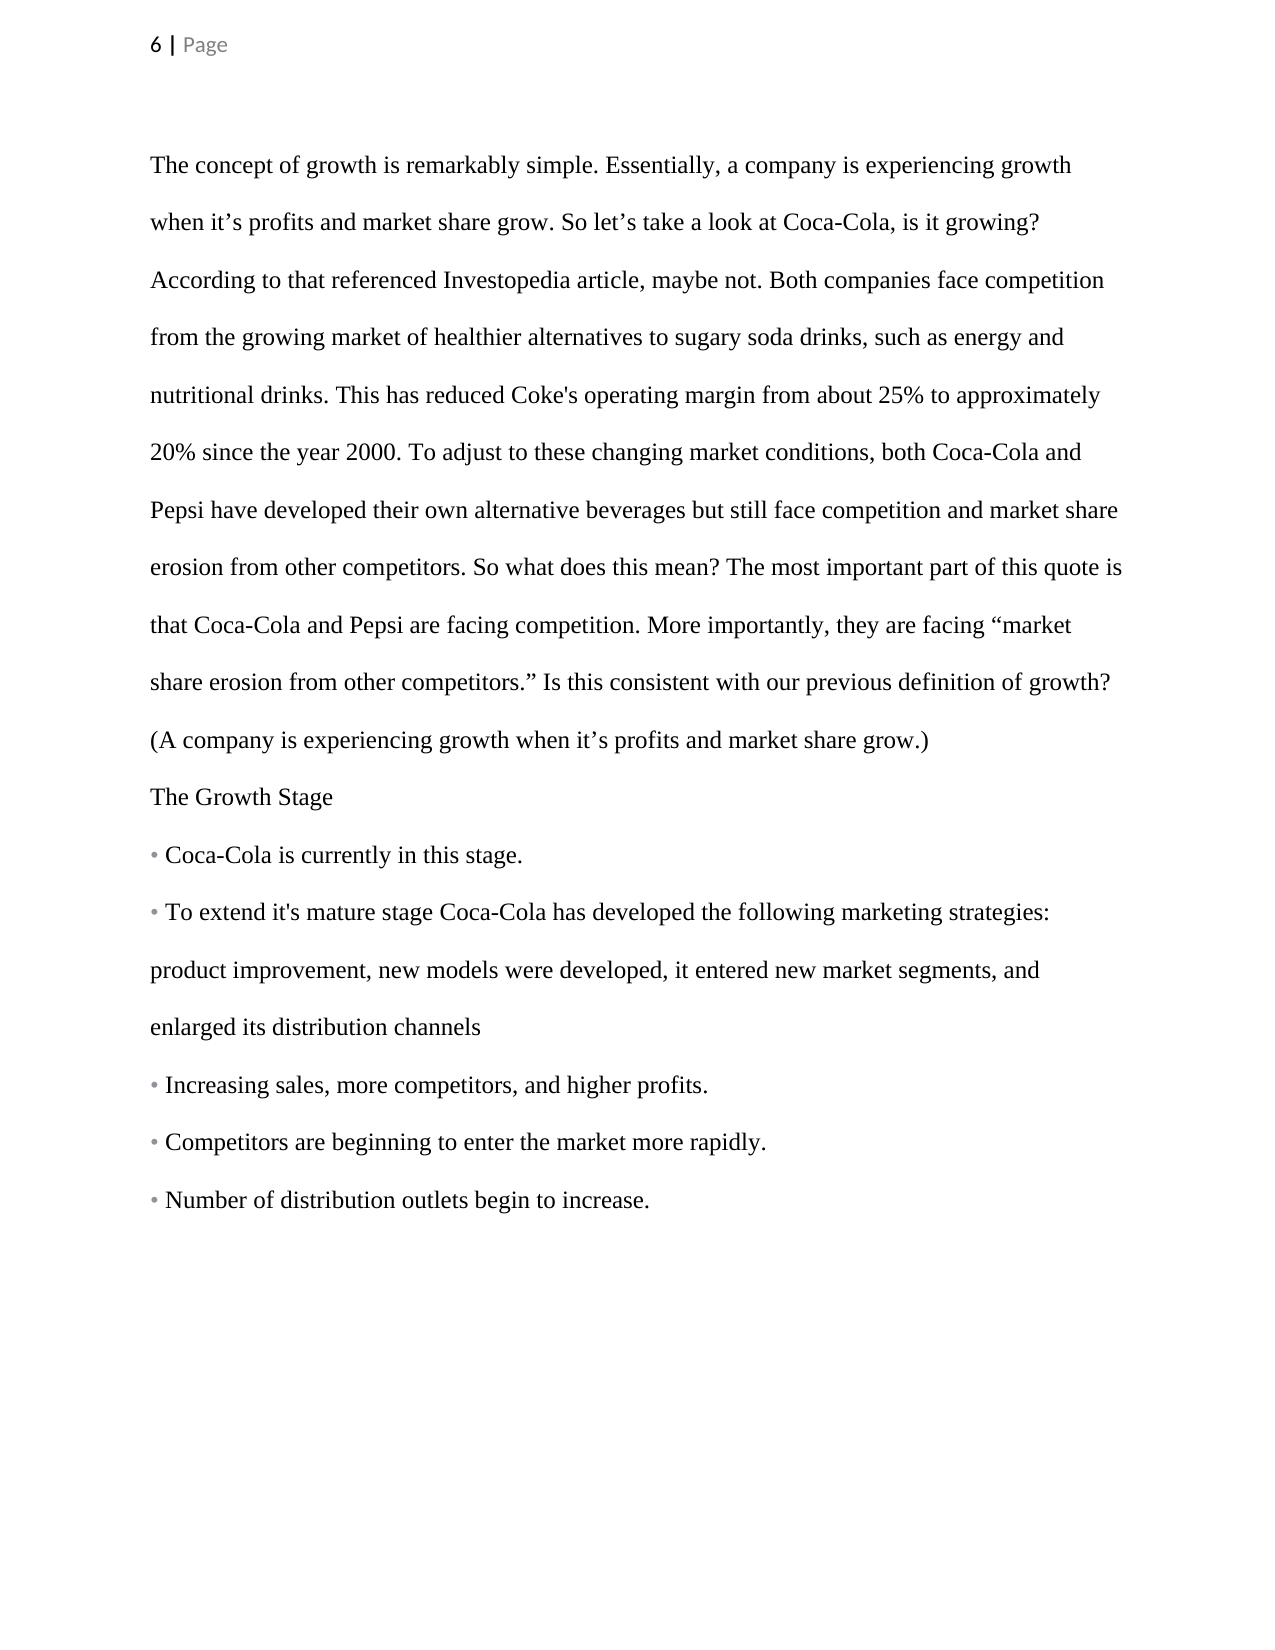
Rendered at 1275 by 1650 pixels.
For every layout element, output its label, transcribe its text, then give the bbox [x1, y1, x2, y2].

text • Coca-Cola is currently in this stage. [150, 840, 1125, 869]
text • Competitors are beginning to enter the market more rapidly. [150, 1127, 1125, 1156]
text • Number of distribution outlets begin to increase. [150, 1185, 1125, 1214]
text • Increasing sales, more competitors, and higher profits. [150, 1070, 1125, 1099]
text The Growth Stage [150, 782, 1125, 811]
text The concept of growth is remarkably simple. Essentially, a company is experiencing growth when it’s profits and market share grow. So let’s take a look at Coca-Cola, is it growing? According to that referenced Investopedia article, maybe not. Both companies face competition from the growing market of healthier alternatives to sugary soda drinks, such as energy and nutritional drinks. This has reduced Coke's operating margin from about 25% to approximately 20% since the year 2000. To adjust to these changing market conditions, both Coca-Cola and Pepsi have developed their own alternative beverages but still face competition and market share erosion from other competitors. So what does this mean? The most important part of this quote is that Coca-Cola and Pepsi are facing competition. More importantly, they are facing “market share erosion from other competitors.” Is this consistent with our previous definition of growth? (A company is experiencing growth when it’s profits and market share grow.) [150, 150, 1125, 754]
text • To extend it's mature stage Coca-Cola has developed the following marketing strategies: product improvement, new models were developed, it entered new market segments, and enlarged its distribution channels [150, 897, 1125, 1041]
